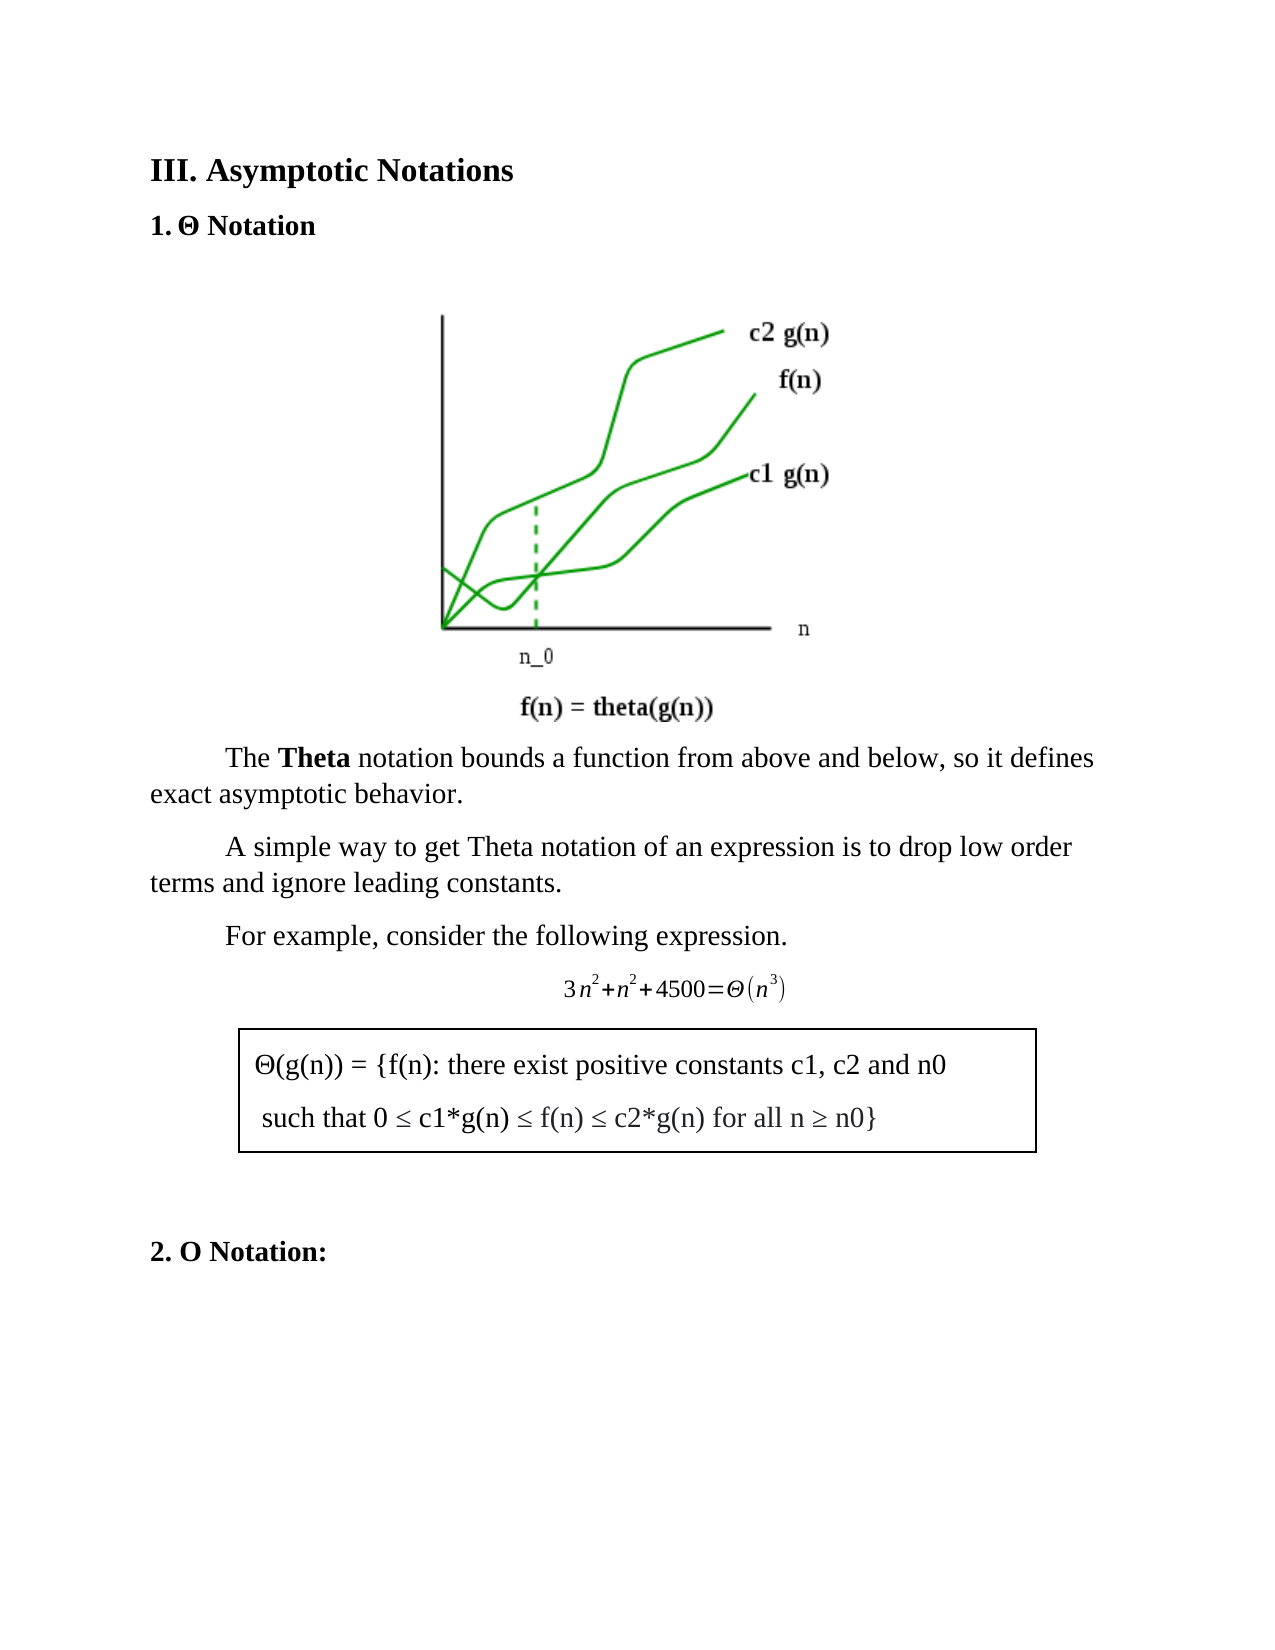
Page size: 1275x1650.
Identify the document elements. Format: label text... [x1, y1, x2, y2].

text 1. Θ Notation [150, 208, 1125, 242]
text 2. O Notation: [150, 1234, 1125, 1267]
text III. Asymptotic Notations [150, 150, 1125, 188]
text For example, consider the following expression. [150, 918, 1125, 951]
text The Theta notation bounds a function from above and below, so it defines exact asymptotic behavior. [150, 740, 1125, 810]
text A simple way to get Theta notation of an expression is to drop low order terms and ignore leading constants. [150, 829, 1125, 899]
